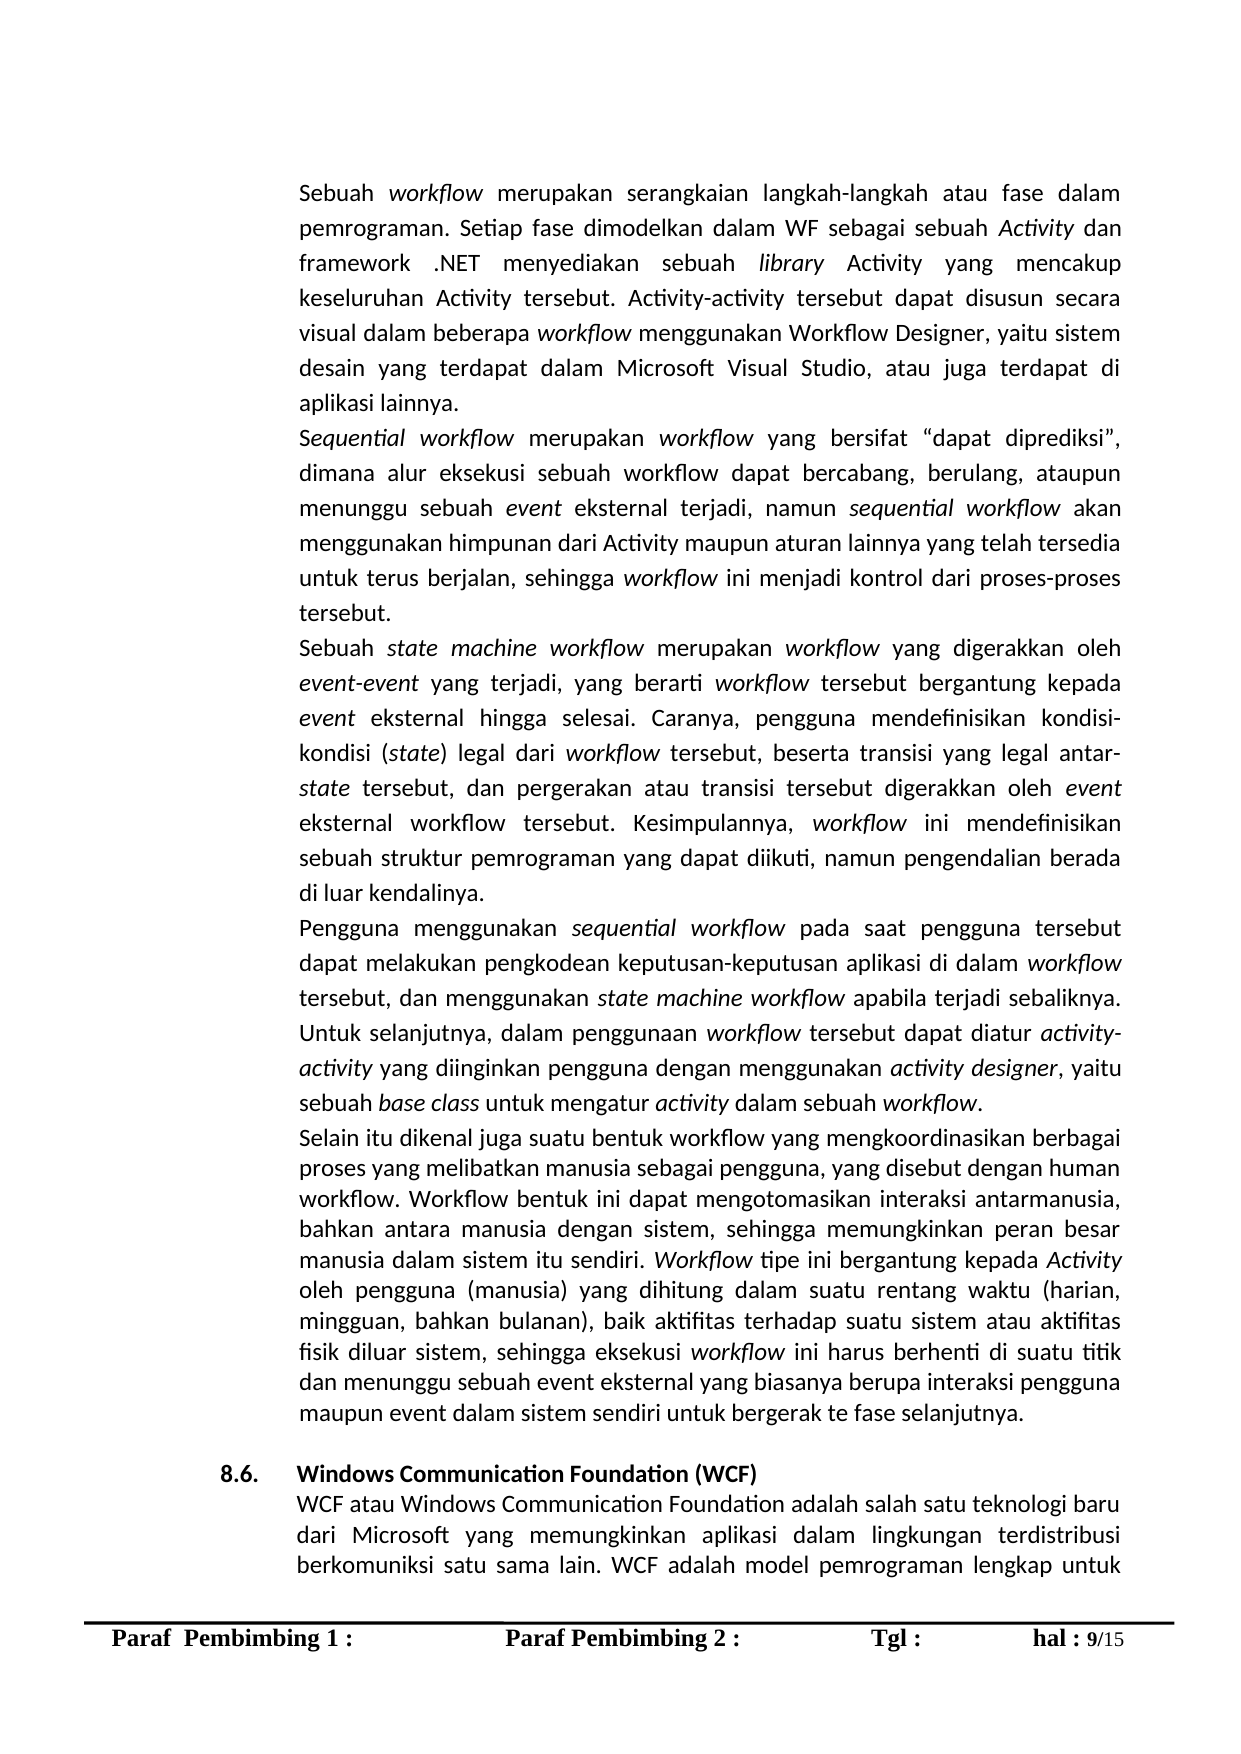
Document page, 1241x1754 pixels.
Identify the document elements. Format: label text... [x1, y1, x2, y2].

text Sequential workflow merupakan workflow yang bersifat “dapat diprediksi”, dimana alur eksekusi sebuah workflow dapat bercabang, berulang, ataupun menunggu sebuah event eksternal terjadi, namun sequential workflow akan menggunakan himpunan dari Activity maupun aturan lainnya yang telah tersedia untuk terus berjalan, sehingga workflow ini menjadi kontrol dari proses-proses tersebut. [299, 422, 1122, 627]
text Selain itu dikenal juga suatu bentuk workflow yang mengkoordinasikan berbagai proses yang melibatkan manusia sebagai pengguna, yang disebut dengan human workflow. Workflow bentuk ini dapat mengotomasikan interaksi antarmanusia, bahkan antara manusia dengan sistem, sehingga memungkinkan peran besar manusia dalam sistem itu sendiri. Workflow tipe ini bergantung kepada Activity oleh pengguna (manusia) yang dihitung dalam suatu rentang waktu (harian, mingguan, bahkan bulanan), baik aktifitas terhadap suatu sistem atau aktifitas fisik diluar sistem, sehingga eksekusi workflow ini harus berhenti di suatu titik dan menunggu sebuah event eksternal yang biasanya berupa interaksi pengguna maupun event dalam sistem sendiri untuk bergerak te fase selanjutnya. [299, 1122, 1122, 1427]
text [296, 1488, 1122, 1580]
text Pengguna menggunakan sequential workflow pada saat pengguna tersebut dapat melakukan pengkodean keputusan-keputusan aplikasi di dalam workflow tersebut, dan menggunakan state machine workflow apabila terjadi sebaliknya. Untuk selanjutnya, dalam penggunaan workflow tersebut dapat diatur activity-activity yang diinginkan pengguna dengan menggunakan activity designer, yaitu sebuah base class untuk mengatur activity dalam sebuah workflow. [299, 912, 1122, 1117]
list Windows Communication Foundation (WCF) [259, 1458, 1122, 1488]
text Sebuah state machine workflow merupakan workflow yang digerakkan oleh event-event yang terjadi, yang berarti workflow tersebut bergantung kepada event eksternal hingga selesai. Caranya, pengguna mendefinisikan kondisi-kondisi (state) legal dari workflow tersebut, beserta transisi yang legal antar-state tersebut, dan pergerakan atau transisi tersebut digerakkan oleh event eksternal workflow tersebut. Kesimpulannya, workflow ini mendefinisikan sebuah struktur pemrograman yang dapat diikuti, namun pengendalian berada di luar kendalinya. [299, 632, 1122, 907]
text Sebuah workflow merupakan serangkaian langkah-langkah atau fase dalam pemrograman. Setiap fase dimodelkan dalam WF sebagai sebuah Activity dan framework .NET menyediakan sebuah library Activity yang mencakup keseluruhan Activity tersebut. Activity-activity tersebut dapat disusun secara visual dalam beberapa workflow menggunakan Workflow Designer, yaitu sistem desain yang terdapat dalam Microsoft Visual Studio, atau juga terdapat di aplikasi lainnya. [299, 177, 1122, 417]
